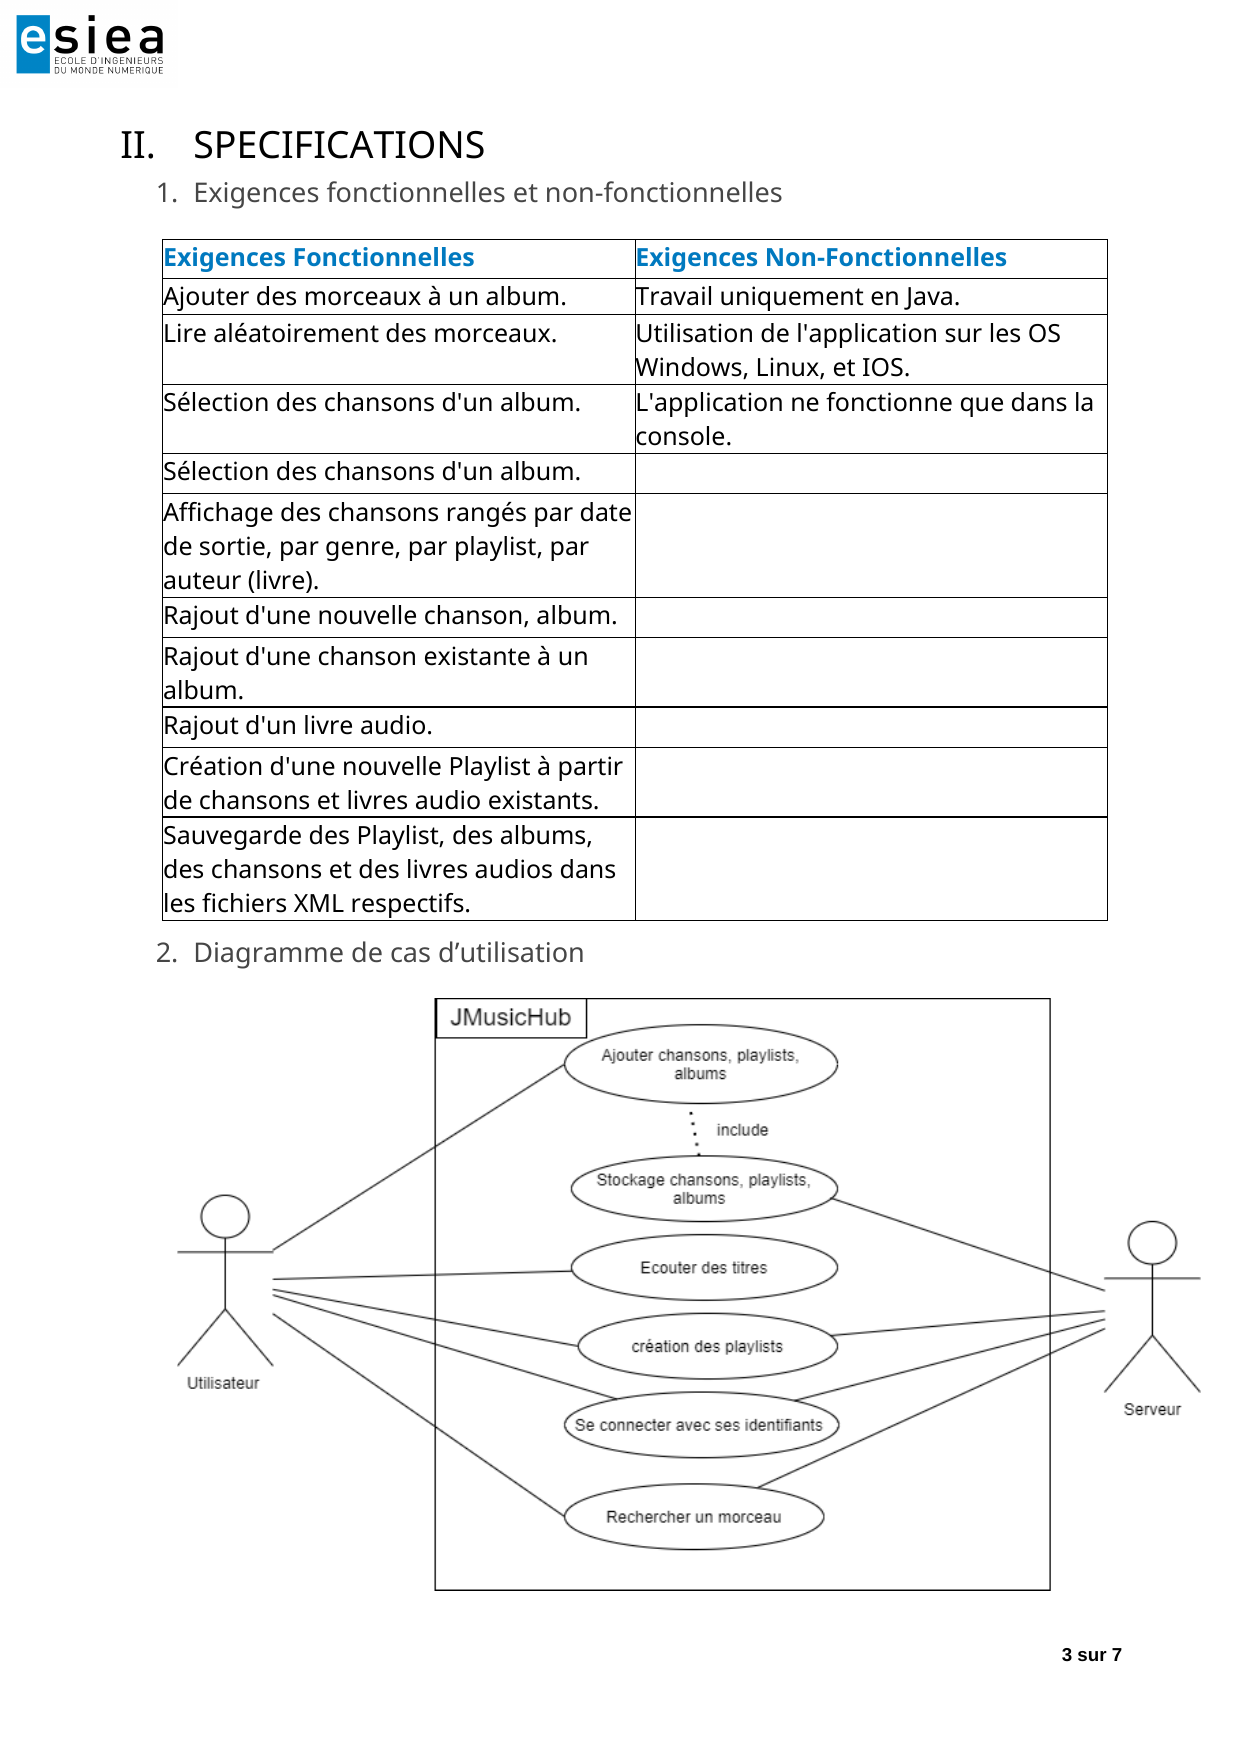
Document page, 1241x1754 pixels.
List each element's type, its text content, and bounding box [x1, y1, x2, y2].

table_cell [636, 818, 1107, 919]
table_header Exigences Non-Fonctionnelles [636, 240, 1107, 278]
picture [0, 0, 179, 88]
table_cell Rajout d'un livre audio. [163, 708, 635, 747]
table_cell [636, 598, 1107, 637]
table_cell Utilisation de l'application sur les OS Windows, Linux, et IOS. [636, 315, 1107, 383]
table_cell Travail uniquement en Java. [636, 279, 1107, 314]
table_cell [636, 638, 1107, 706]
table_cell [636, 708, 1107, 747]
table_cell Sélection des chansons d'un album. [163, 385, 635, 453]
table_cell Sauvegarde des Playlist, des albums, des chansons et des livres audios dans les fichiers XML respectifs. [163, 818, 635, 919]
table_header Exigences Fonctionnelles [163, 240, 635, 278]
picture [177, 998, 1201, 1591]
table_cell Rajout d'une nouvelle chanson, album. [163, 598, 635, 637]
table_cell Ajouter des morceaux à un album. [163, 279, 635, 314]
table_cell Lire aléatoirement des morceaux. [163, 315, 635, 383]
table_cell L'application ne fonctionne que dans la console. [636, 385, 1107, 453]
table_cell [636, 748, 1107, 816]
table_cell Création d'une nouvelle Playlist à partir de chansons et livres audio existants. [163, 748, 635, 816]
table_cell Rajout d'une chanson existante à un album. [163, 638, 635, 706]
table_cell [636, 454, 1107, 493]
table_cell [636, 494, 1107, 597]
table_cell Sélection des chansons d'un album. [163, 454, 635, 493]
subtitle Diagramme de cas d’utilisation [156, 933, 1122, 970]
subtitle SPECIFICATIONS [156, 118, 1122, 169]
table_cell Affichage des chansons rangés par date de sortie, par genre, par playlist, par auteur (livre). [163, 494, 635, 597]
subtitle Exigences fonctionnelles et non-fonctionnelles [156, 173, 1122, 210]
